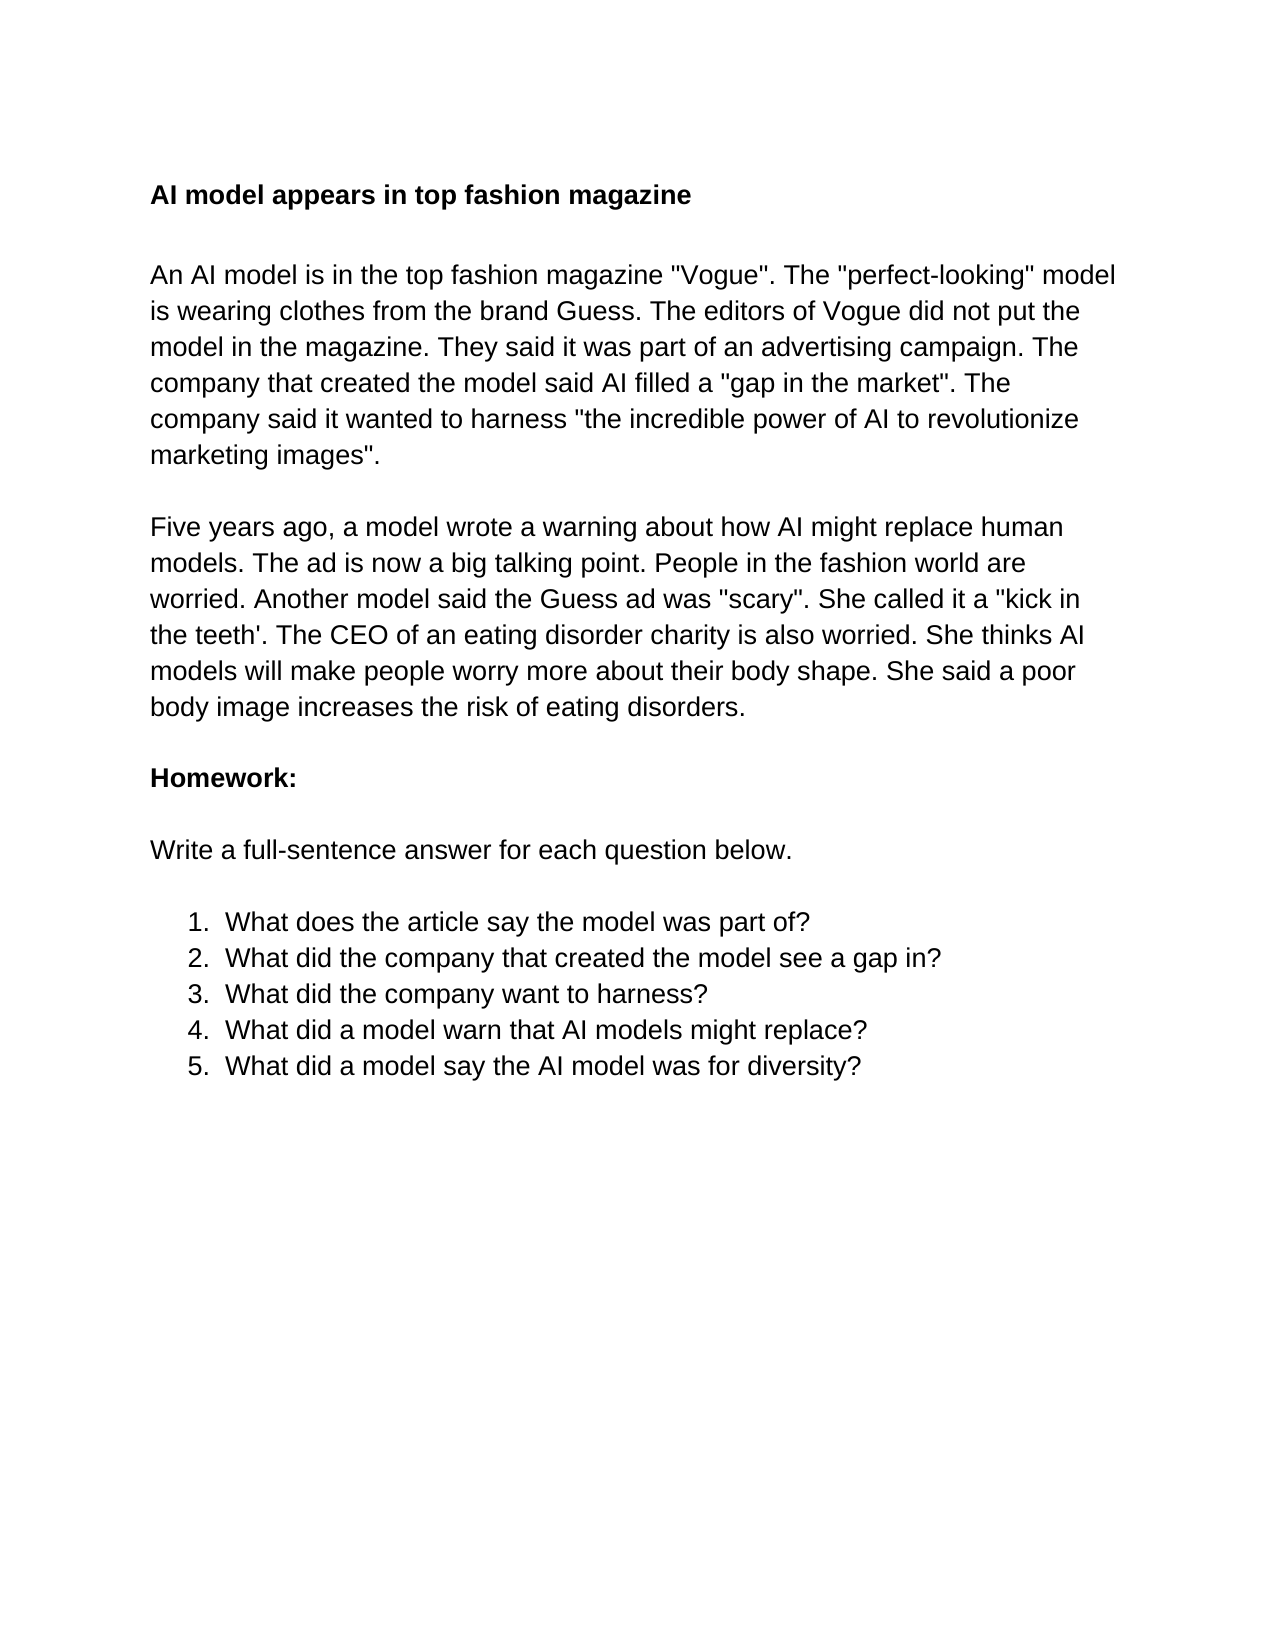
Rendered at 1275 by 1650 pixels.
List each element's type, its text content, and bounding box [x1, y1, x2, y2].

text Five years ago, a model wrote a warning about how AI might replace human models. The ad is now a big talking point. People in the fashion world are worried. Another model said the Guess ad was "scary". She called it a "kick in the teeth'. The CEO of an eating disorder charity is also worried. She thinks AI models will make people worry more about their body shape. She said a poor body image increases the risk of eating disorders. [150, 511, 1125, 722]
list What did the company that created the model see a gap in? [187, 942, 1125, 973]
text An AI model is in the top fashion magazine "Vogue". The "perfect-looking" model is wearing clothes from the brand Guess. The editors of Vogue did not put the model in the magazine. They said it was part of an advertising campaign. The company that created the model said AI filled a "gap in the market". The company said it wanted to harness "the incredible power of AI to revolutionize marketing images". [150, 259, 1125, 470]
text Homework: [150, 762, 1125, 794]
list What did the company want to harness? [187, 978, 1125, 1009]
list What did a model warn that AI models might replace? [187, 1014, 1125, 1045]
subtitle AI model appears in top fashion magazine [150, 179, 1125, 210]
text Write a full-sentence answer for each question below. [150, 834, 1125, 866]
list What does the article say the model was part of? [187, 906, 1125, 937]
list What did a model say the AI model was for diversity? [187, 1050, 1125, 1081]
